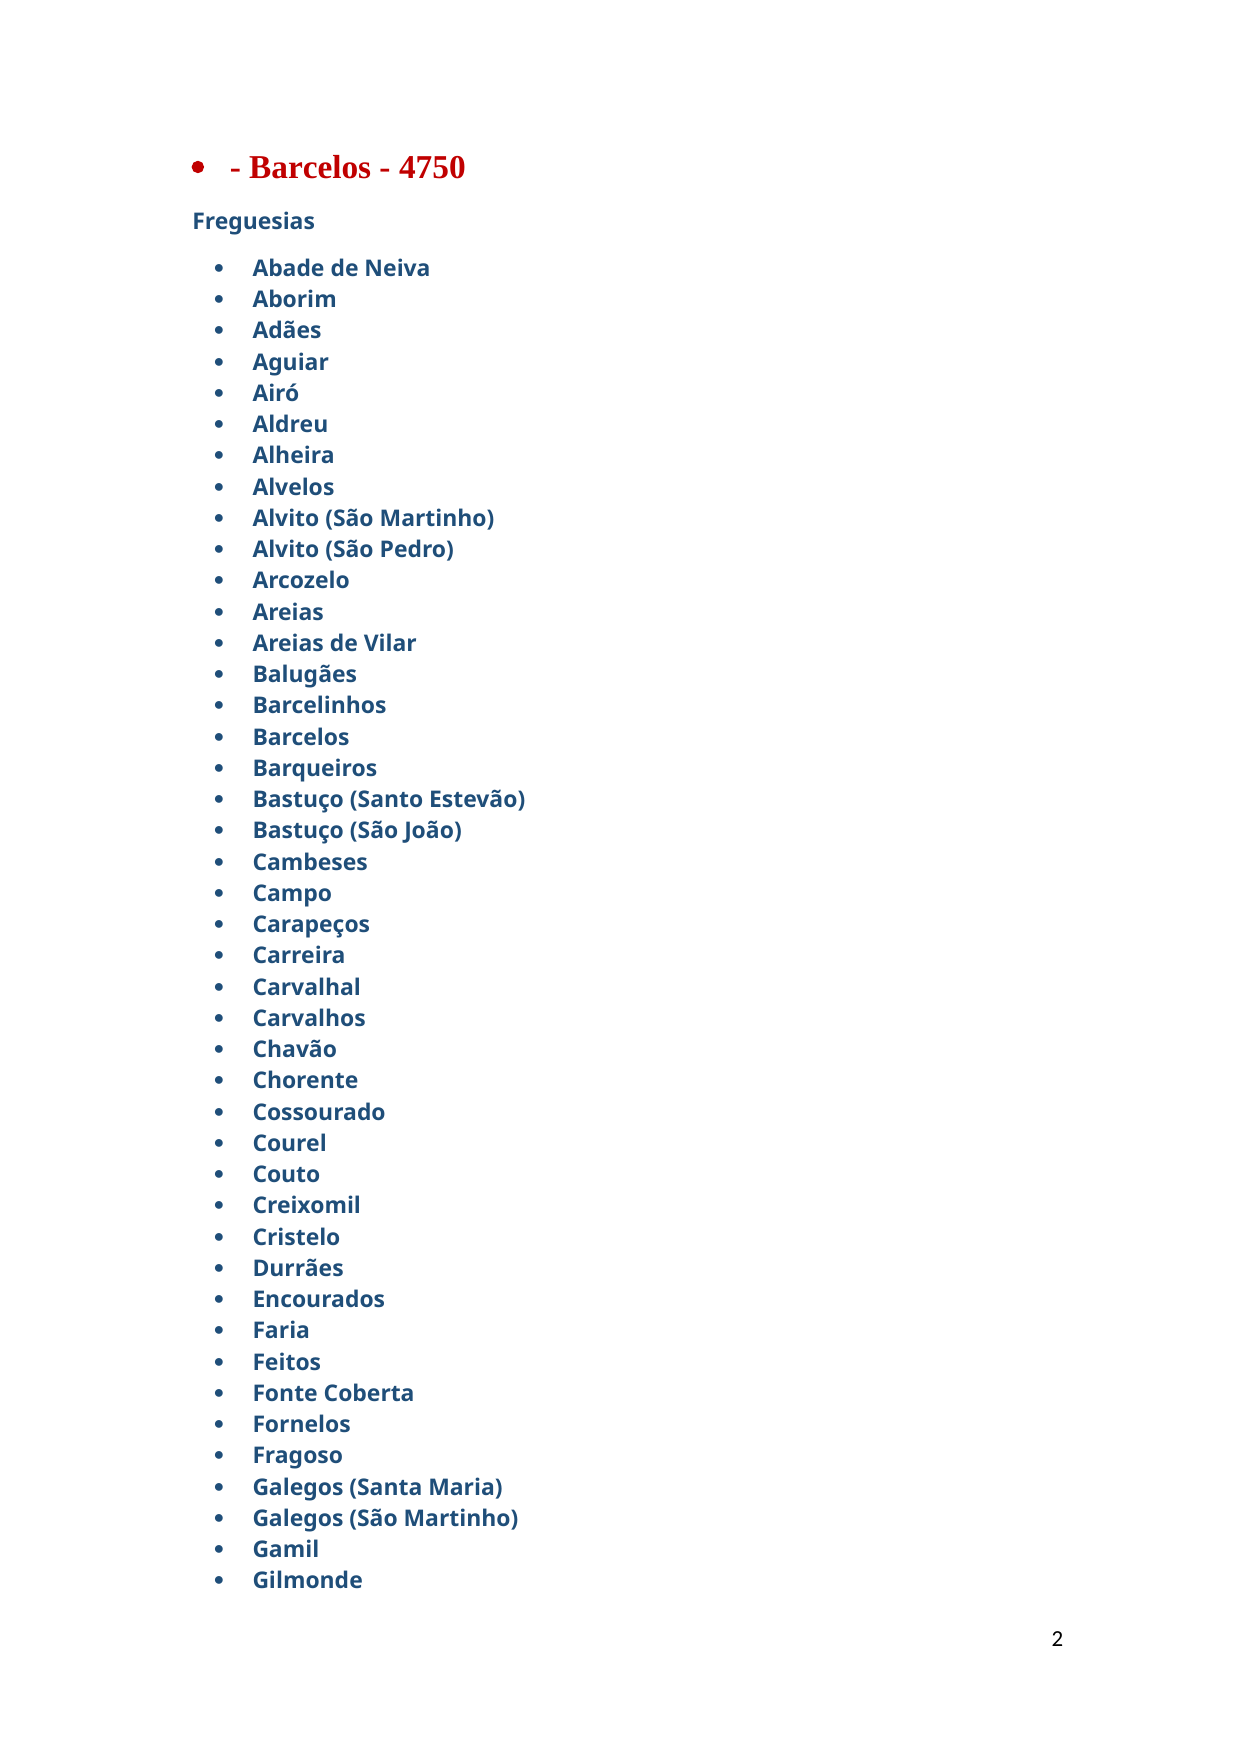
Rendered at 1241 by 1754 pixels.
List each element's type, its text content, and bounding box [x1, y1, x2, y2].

subtitle Freguesias [192, 205, 1047, 236]
subtitle Arcozelo [215, 564, 1047, 596]
subtitle Chorente [215, 1064, 1047, 1096]
subtitle Feitos [215, 1346, 1047, 1377]
subtitle Aldreu [215, 408, 1047, 439]
subtitle Barcelinhos [215, 689, 1047, 721]
subtitle Faria [215, 1314, 1047, 1346]
subtitle Alvito (São Pedro) [215, 533, 1047, 564]
subtitle Aborim [215, 283, 1047, 314]
subtitle Bastuço (Santo Estevão) [215, 783, 1047, 814]
subtitle Alvelos [215, 471, 1047, 502]
subtitle Barcelos [215, 721, 1047, 752]
subtitle Cambeses [215, 846, 1047, 877]
subtitle Areias [215, 596, 1047, 627]
subtitle Chavão [215, 1033, 1047, 1064]
subtitle Adães [215, 314, 1047, 346]
subtitle Carvalhos [215, 1002, 1047, 1033]
subtitle Bastuço (São João) [215, 814, 1047, 846]
subtitle Barqueiros [215, 752, 1047, 783]
list - Barcelos - 4750 [192, 148, 1063, 186]
subtitle Fonte Coberta [215, 1377, 1047, 1408]
subtitle Campo [215, 877, 1047, 908]
subtitle Airó [215, 377, 1047, 408]
subtitle Galegos (Santa Maria) [215, 1471, 1047, 1502]
subtitle Cristelo [215, 1221, 1047, 1252]
subtitle Gamil [215, 1533, 1047, 1564]
subtitle Encourados [215, 1283, 1047, 1314]
subtitle Creixomil [215, 1189, 1047, 1221]
subtitle Areias de Vilar [215, 627, 1047, 658]
subtitle Alheira [215, 439, 1047, 471]
subtitle Carapeços [215, 908, 1047, 939]
subtitle Carreira [215, 939, 1047, 971]
subtitle Carvalhal [215, 971, 1047, 1002]
subtitle Abade de Neiva [215, 252, 1047, 283]
subtitle Couto [215, 1158, 1047, 1189]
subtitle Gilmonde [215, 1564, 1047, 1596]
subtitle Aguiar [215, 346, 1047, 377]
subtitle Fornelos [215, 1408, 1047, 1439]
subtitle Galegos (São Martinho) [215, 1502, 1047, 1533]
subtitle Balugães [215, 658, 1047, 689]
subtitle Courel [215, 1127, 1047, 1158]
subtitle Durrães [215, 1252, 1047, 1283]
subtitle Cossourado [215, 1096, 1047, 1127]
subtitle Alvito (São Martinho) [215, 502, 1047, 533]
subtitle Fragoso [215, 1439, 1047, 1471]
